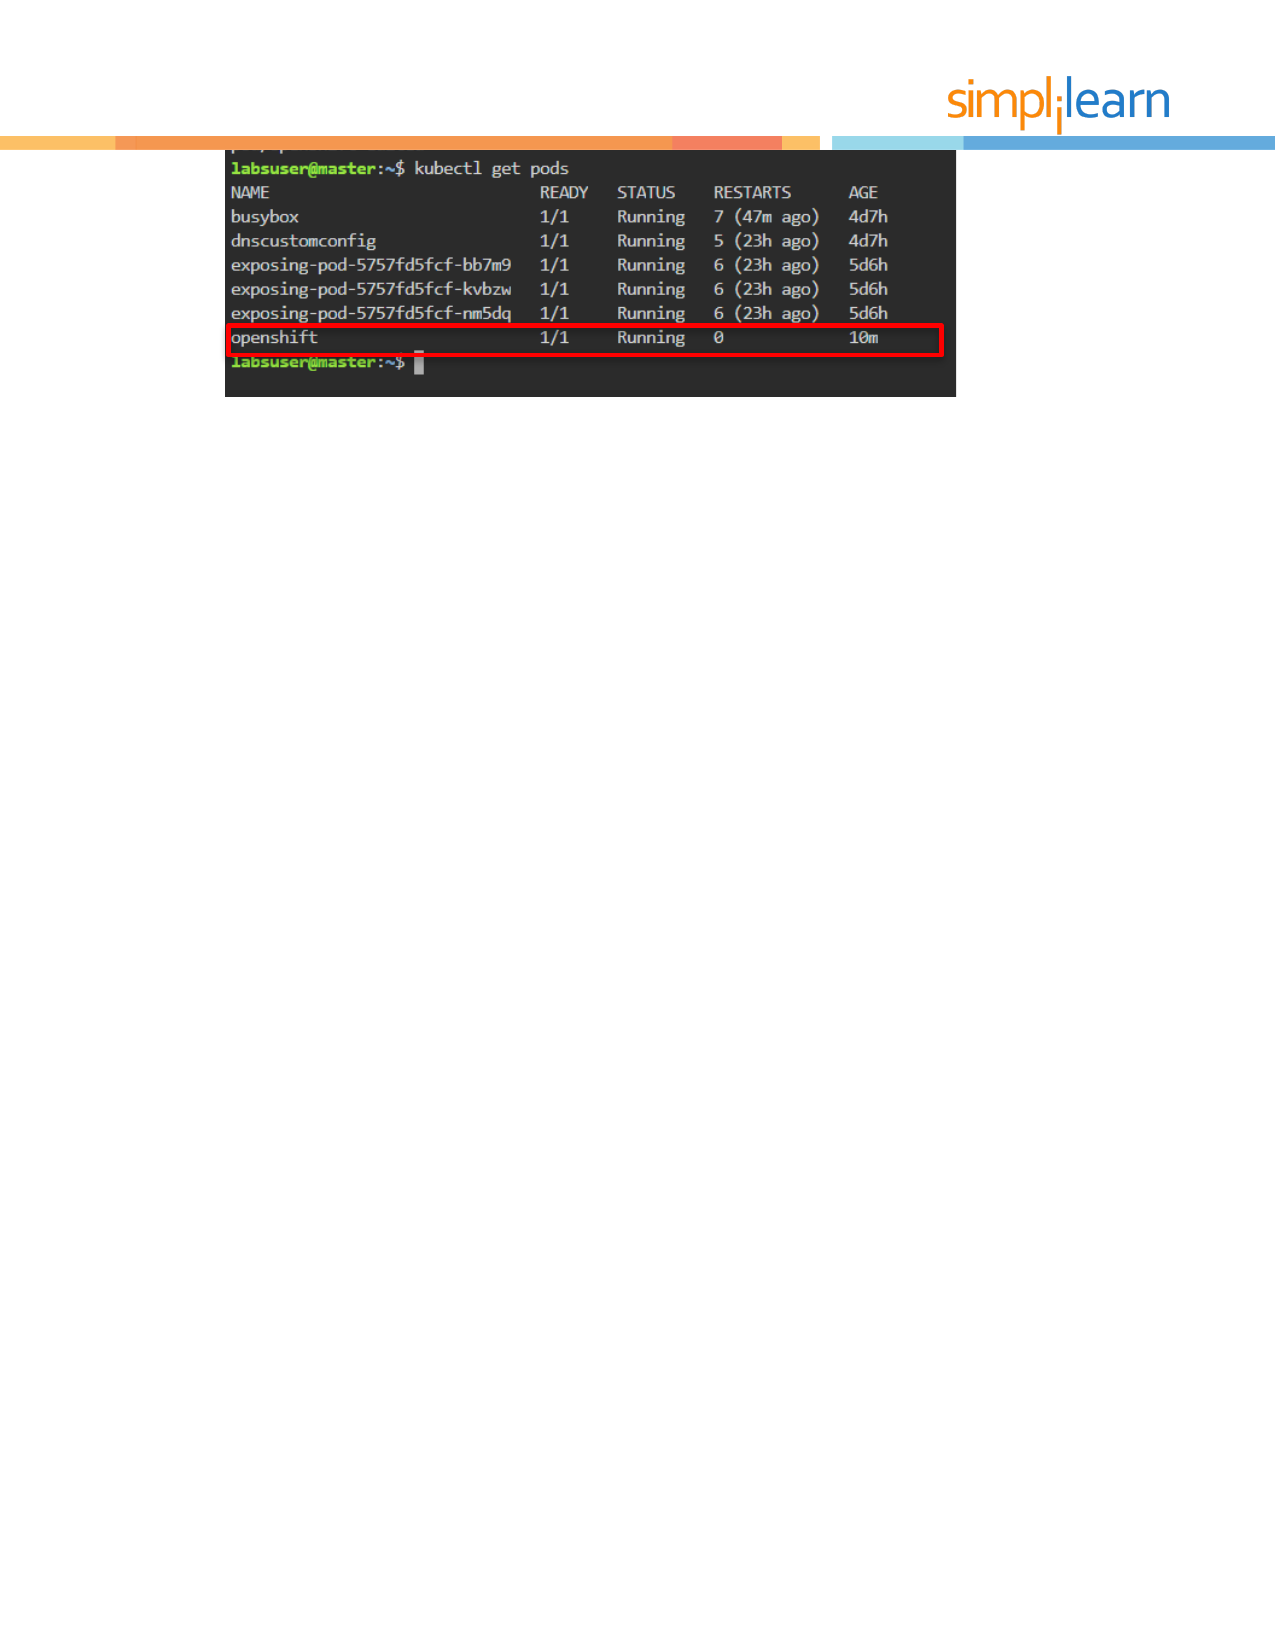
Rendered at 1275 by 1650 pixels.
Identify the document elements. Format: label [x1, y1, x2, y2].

picture [0, 76, 1275, 397]
